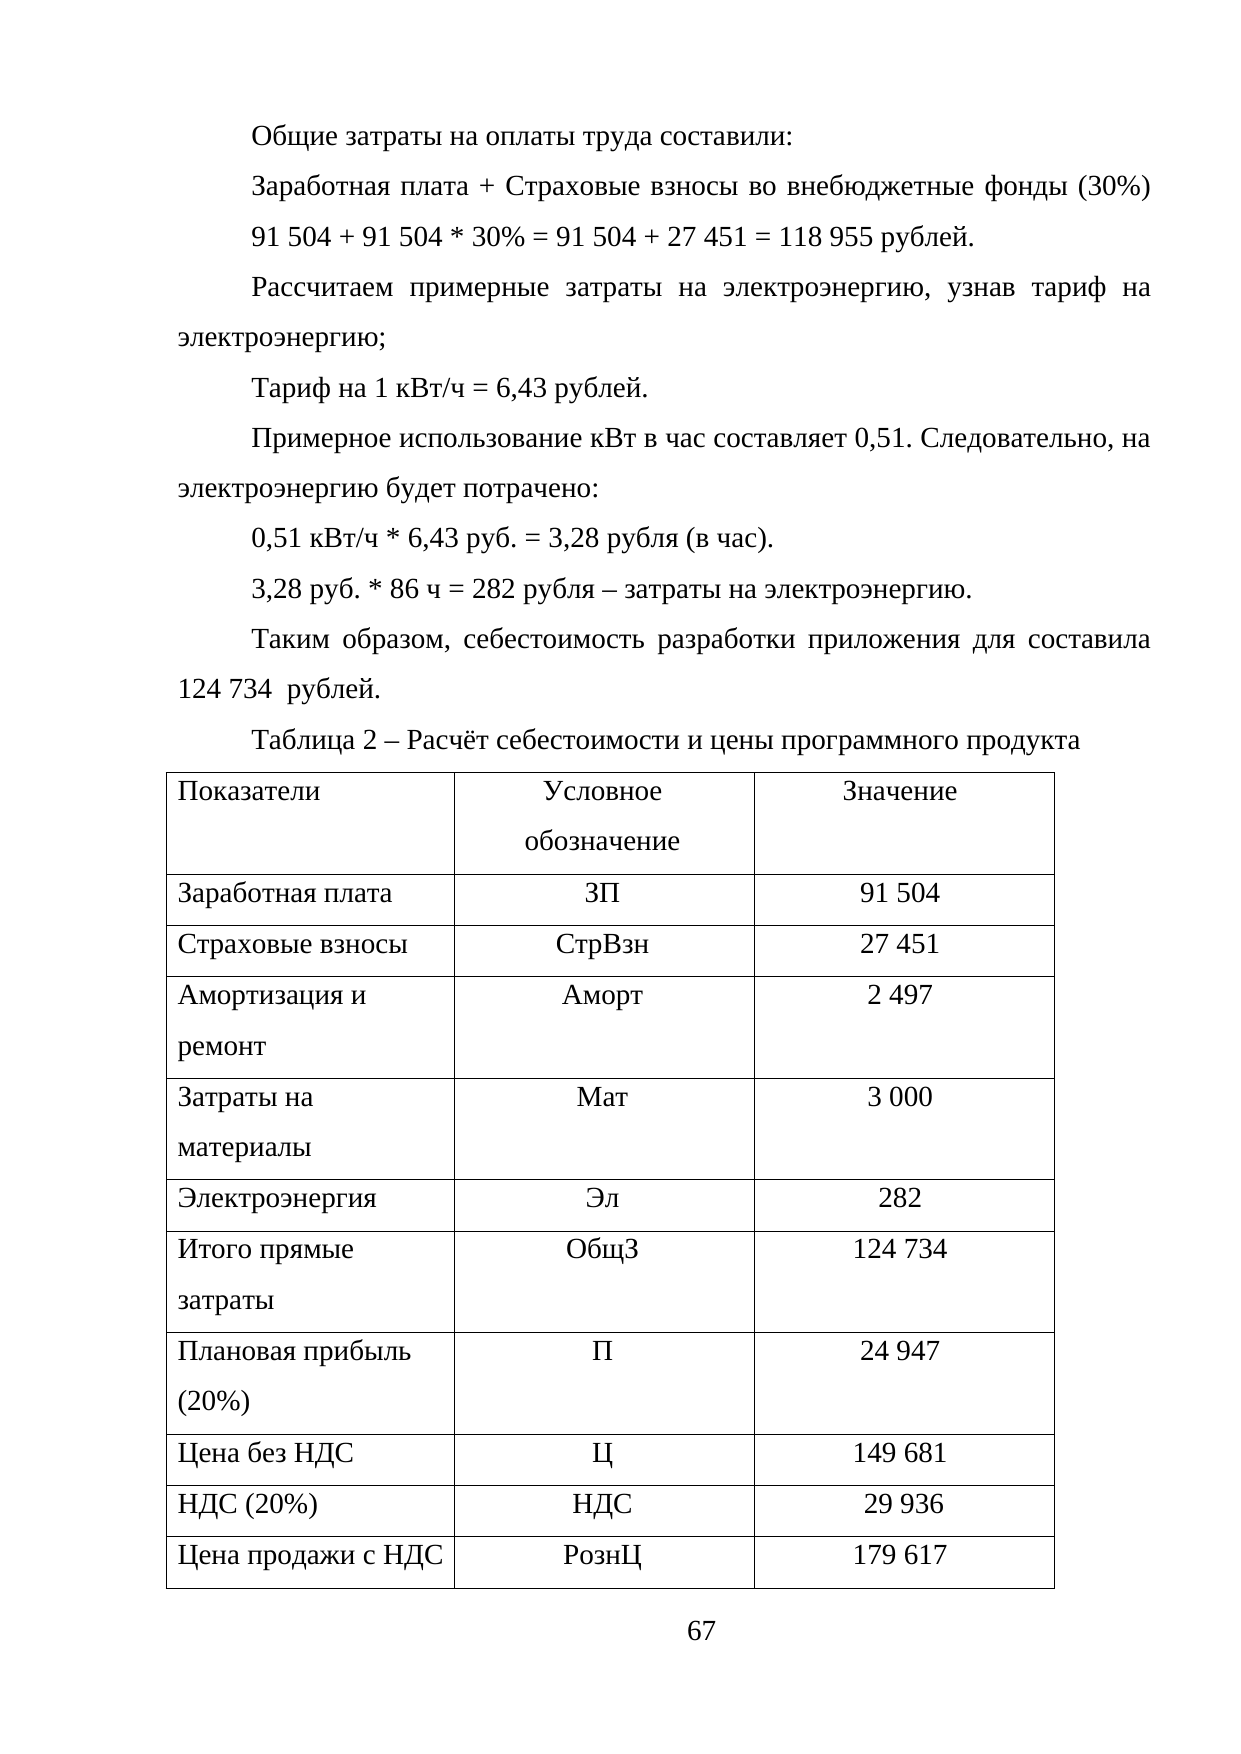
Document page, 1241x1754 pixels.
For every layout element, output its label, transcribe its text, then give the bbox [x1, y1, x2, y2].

table_cell 149 681 [755, 1435, 1054, 1485]
table_cell 2 497 [755, 977, 1054, 1078]
table_cell Итого прямые затраты [167, 1232, 454, 1332]
table_cell П [455, 1333, 754, 1434]
table_header Условное обозначение [455, 773, 754, 874]
table_cell Мат [455, 1079, 754, 1179]
table_cell Электроэнергия [167, 1180, 454, 1231]
table_cell СтрВзн [455, 926, 754, 976]
table_cell Заработная плата [167, 875, 454, 925]
table_cell 179 617 [755, 1537, 1054, 1587]
table_cell 282 [755, 1180, 1054, 1231]
text 0,51 кВт/ч * 6,43 руб. = 3,28 рубля (в час). [251, 521, 1152, 554]
table_cell Плановая прибыль (20%) [167, 1333, 454, 1434]
text Таблица 2 – Расчёт себестоимости и цены программного продукта [251, 722, 1152, 755]
table_header Показатели [167, 773, 454, 874]
text Общие затраты на оплаты труда составили: [251, 118, 1152, 152]
table_cell 24 947 [755, 1333, 1054, 1434]
table_header Значение [755, 773, 1054, 874]
text Рассчитаем примерные затраты на электроэнергию, узнав тариф на электроэнергию; [177, 269, 1152, 353]
table_cell 27 451 [755, 926, 1054, 976]
table_cell ЗП [455, 875, 754, 925]
text Таким образом, себестоимость разработки приложения для составила 124 734 рублей. [177, 621, 1152, 705]
table_cell 124 734 [755, 1232, 1054, 1332]
table_cell Цена продажи с НДС [167, 1537, 454, 1587]
table_cell 3 000 [755, 1079, 1054, 1179]
table_cell Эл [455, 1180, 754, 1231]
table_cell Ц [455, 1435, 754, 1485]
text Тариф на 1 кВт/ч = 6,43 рублей. [251, 370, 1152, 403]
table_cell 29 936 [755, 1486, 1054, 1536]
table_cell Амортизация и ремонт [167, 977, 454, 1078]
text Примерное использование кВт в час составляет 0,51. Следовательно, на электроэнергию будет потрачено: [177, 420, 1152, 504]
text Заработная плата + Страховые взносы во внебюджетные фонды (30%) 91 504 + 91 504 * 30% = 91 504 + 27 451 = 118 955 рублей. [251, 168, 1152, 252]
table_cell Затраты на материалы [167, 1079, 454, 1179]
table_cell 91 504 [755, 875, 1054, 925]
table_cell НДС (20%) [167, 1486, 454, 1536]
table_cell НДС [455, 1486, 754, 1536]
text 3,28 руб. * 86 ч = 282 рубля – затраты на электроэнергию. [251, 571, 1152, 604]
table_cell Страховые взносы [167, 926, 454, 976]
table_cell РознЦ [455, 1537, 754, 1587]
table_cell ОбщЗ [455, 1232, 754, 1332]
table_cell Цена без НДС [167, 1435, 454, 1485]
table_cell Аморт [455, 977, 754, 1078]
